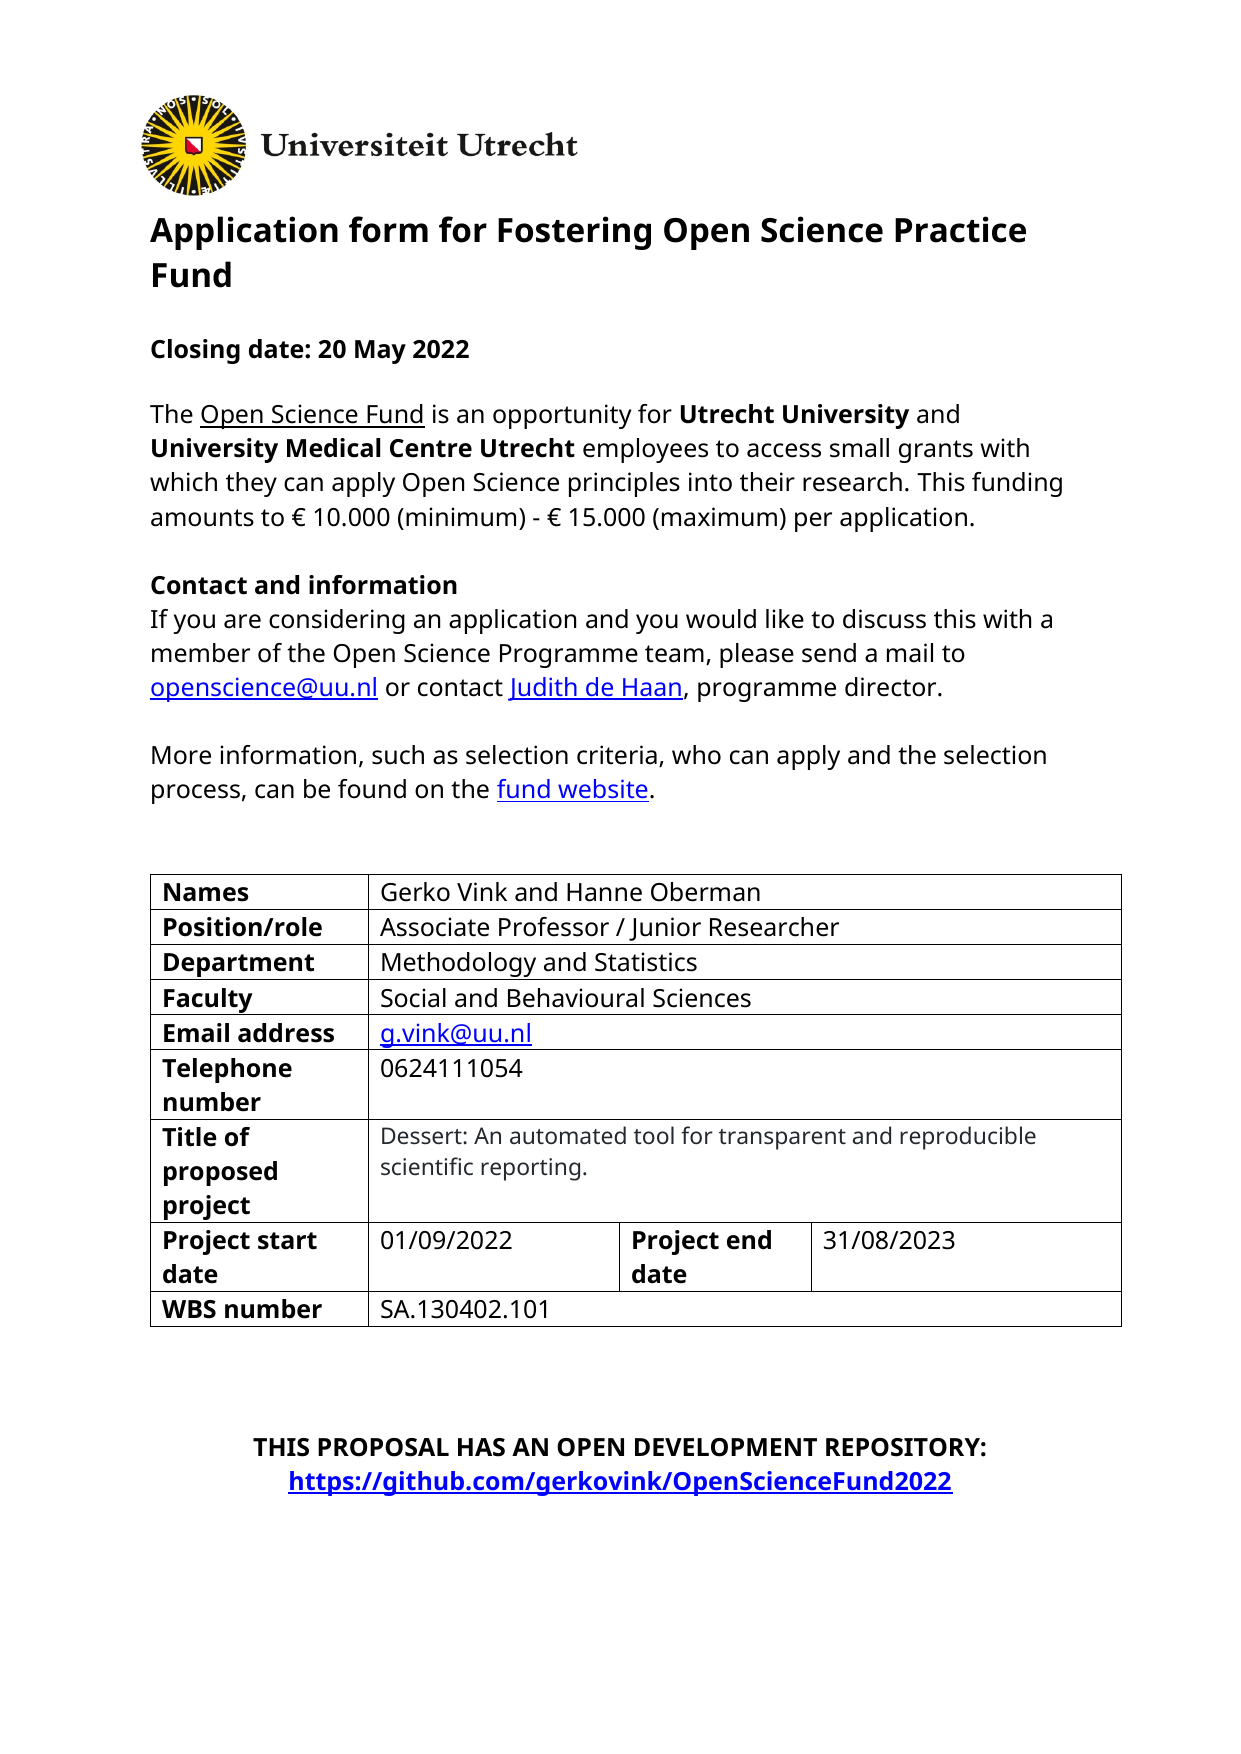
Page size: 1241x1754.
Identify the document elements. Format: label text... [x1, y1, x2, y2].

table_cell Project start date [151, 1223, 368, 1291]
table_cell g.vink@uu.nl [369, 1015, 1121, 1049]
table_cell Methodology and Statistics [369, 945, 1121, 979]
table_header Names [151, 875, 368, 909]
text The Open Science Fund is an opportunity for Utrecht University and University Medical Centre Utrecht employees to access small grants with which they can apply Open Science principles into their research. This funding amounts to € 10.000 (minimum) - € 15.000 (maximum) per application. [150, 397, 1090, 533]
table_cell 01/09/2022 [369, 1223, 619, 1291]
table_cell Title of proposed project [151, 1120, 368, 1222]
table_cell Dessert: An automated tool for transparent and reproducible scientific reporting. [369, 1120, 1121, 1222]
table_cell WBS number [151, 1292, 368, 1326]
table_cell Telephone number [151, 1050, 368, 1118]
table_header Gerko Vink and Hanne Oberman [369, 875, 1121, 909]
table_cell Department [151, 945, 368, 979]
table_cell Social and Behavioural Sciences [369, 980, 1121, 1014]
text Contact and information [150, 567, 1090, 601]
table_cell Project end date [620, 1223, 811, 1291]
text Closing date: 20 May 2022 [150, 332, 1090, 366]
table_cell Position/role [151, 910, 368, 944]
table_cell Email address [151, 1015, 368, 1049]
text More information, such as selection criteria, who can apply and the selection process, can be found on the fund website. [150, 738, 1090, 806]
text Application form for Fostering Open Science Practice Fund [150, 207, 1090, 298]
text THIS PROPOSAL HAS AN OPEN DEVELOPMENT REPOSITORY: https://github.com/gerkovink/OpenScienceFund2022 [150, 1429, 1090, 1497]
table_cell 31/08/2023 [812, 1223, 1121, 1291]
table_cell SA.130402.101 [369, 1292, 1121, 1326]
table_cell Associate Professor / Junior Researcher [369, 910, 1121, 944]
table_cell 0624111054 [369, 1050, 1121, 1118]
table_cell Faculty [151, 980, 368, 1014]
picture [55, 24, 681, 261]
text If you are considering an application and you would like to discuss this with a member of the Open Science Programme team, please send a mail to openscience@uu.nl or contact Judith de Haan, programme director. [150, 601, 1090, 703]
